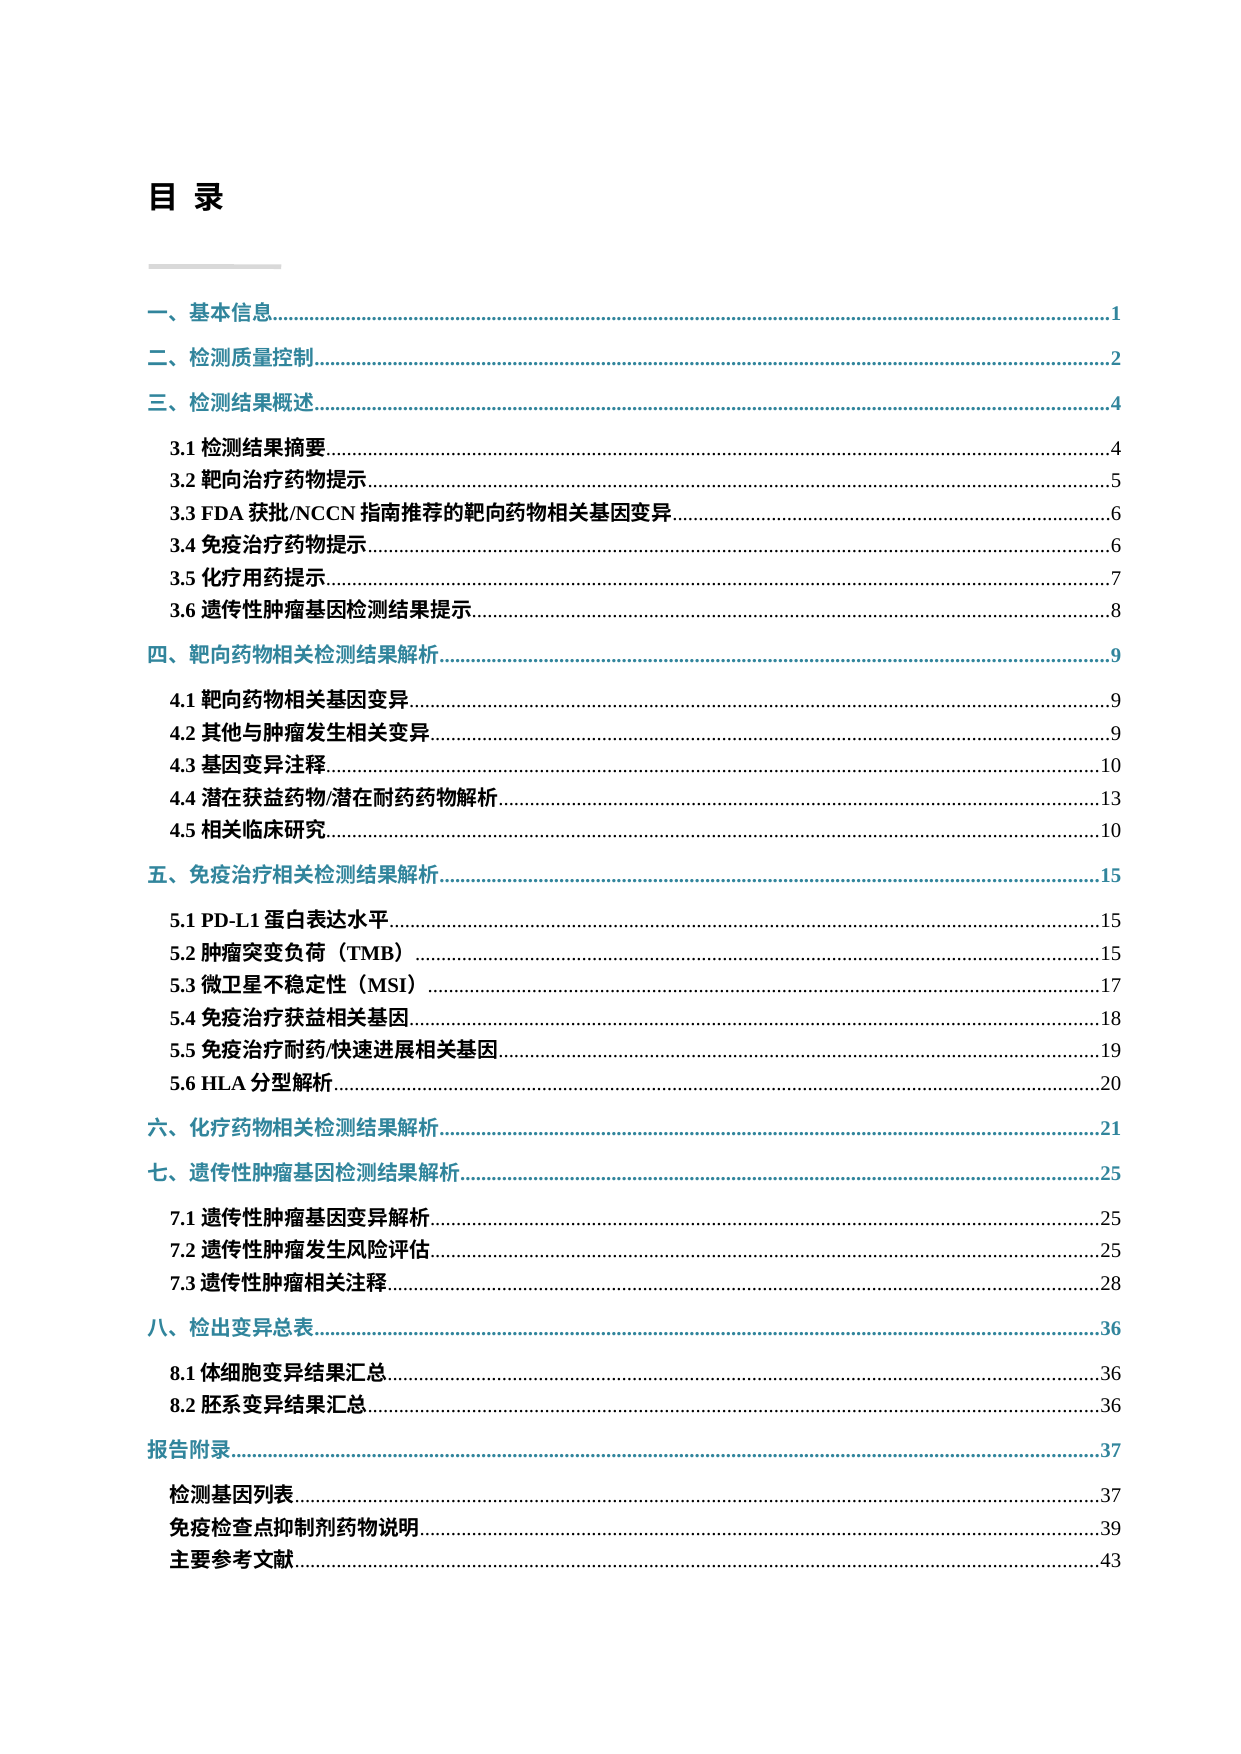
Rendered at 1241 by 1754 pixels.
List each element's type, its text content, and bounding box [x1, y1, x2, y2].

text 3.5 化疗用药提示 7 [169, 559, 1122, 592]
text 4.3 基因变异注释 10 [169, 747, 1122, 779]
text 八、检出变异总表 36 [148, 1309, 1122, 1342]
text 3.4 免疫治疗药物提示 6 [169, 527, 1122, 559]
text 主要参考文献 43 [169, 1542, 1122, 1574]
text 5.4 免疫治疗获益相关基因 18 [169, 999, 1122, 1032]
text 二、检测质量控制 2 [148, 339, 1122, 372]
text 目 录 [148, 162, 1122, 227]
text 4.5 相关临床研究 10 [169, 812, 1122, 844]
text 5.2 肿瘤突变负荷（TMB） 15 [169, 934, 1122, 967]
text 5.6 HLA分型解析 20 [169, 1064, 1122, 1097]
text 5.3 微卫星不稳定性（MSI） 17 [169, 967, 1122, 999]
text 8.2 胚系变异结果汇总 36 [169, 1387, 1122, 1419]
text 4.1 靶向药物相关基因变异 9 [169, 682, 1122, 714]
text 四、靶向药物相关检测结果解析 9 [148, 637, 1122, 669]
text 报告附录 37 [148, 1432, 1122, 1464]
text 3.6 遗传性肿瘤基因检测结果提示 8 [169, 592, 1122, 624]
text 4.2 其他与肿瘤发生相关变异 9 [169, 714, 1122, 747]
text 4.4 潜在获益药物/潜在耐药药物解析 13 [169, 779, 1122, 812]
text 七、遗传性肿瘤基因检测结果解析 25 [148, 1154, 1122, 1187]
text 3.3 FDA获批/NCCN指南推荐的靶向药物相关基因变异 6 [169, 494, 1122, 527]
text 8.1体细胞变异结果汇总 36 [169, 1354, 1122, 1387]
text 7.1 遗传性肿瘤基因变异解析 25 [169, 1199, 1122, 1232]
text 一、基本信息 1 [148, 294, 1122, 327]
text 5.1 PD-L1蛋白表达水平 15 [169, 902, 1122, 934]
text 检测基因列表 37 [169, 1477, 1122, 1509]
text 六、化疗药物相关检测结果解析 21 [148, 1109, 1122, 1142]
text 3.1 检测结果摘要 4 [169, 429, 1122, 462]
text 三、检测结果概述 4 [148, 384, 1122, 417]
text 3.2 靶向治疗药物提示 5 [169, 462, 1122, 494]
text 5.5 免疫治疗耐药/快速进展相关基因 19 [169, 1032, 1122, 1064]
text 五、免疫治疗相关检测结果解析 15 [148, 857, 1122, 889]
text 免疫检查点抑制剂药物说明 39 [169, 1509, 1122, 1542]
text 7.3遗传性肿瘤相关注释 28 [169, 1264, 1122, 1297]
text 7.2 遗传性肿瘤发生风险评估 25 [169, 1232, 1122, 1264]
